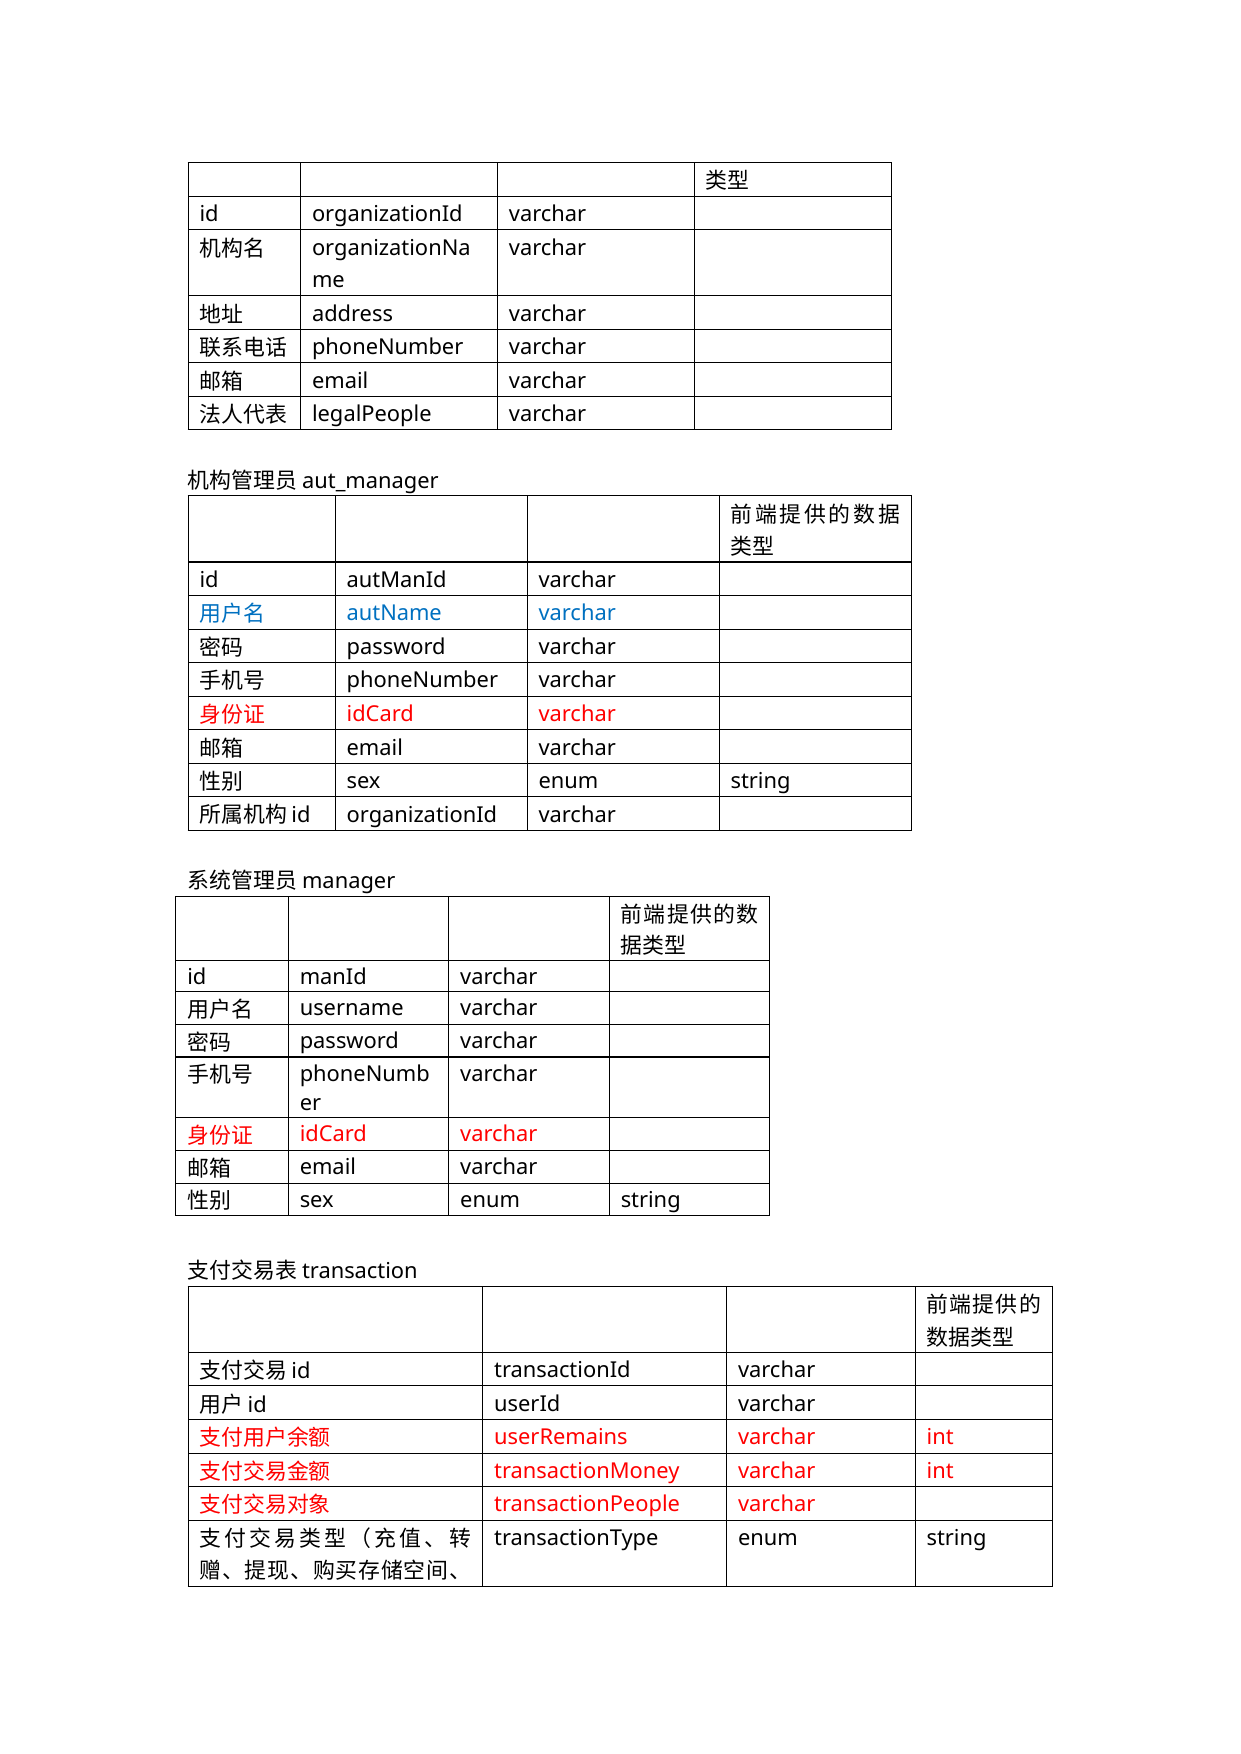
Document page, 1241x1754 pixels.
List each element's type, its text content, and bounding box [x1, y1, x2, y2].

text 支付交易表 transaction [187, 1253, 1053, 1286]
table_cell [695, 397, 891, 429]
table_cell 身份证 [176, 1118, 288, 1150]
table_cell string [916, 1521, 1052, 1586]
table_cell organizationId [301, 197, 497, 229]
table_cell userRemains [483, 1420, 726, 1452]
table_cell id [189, 563, 335, 595]
table_cell varchar [528, 596, 719, 628]
table_cell password [336, 630, 527, 662]
table_cell username [289, 992, 448, 1024]
table_cell varchar [449, 992, 609, 1024]
table_cell varchar [727, 1420, 915, 1452]
table_cell [610, 1058, 769, 1117]
table_cell varchar [528, 730, 719, 763]
table_cell 密码 [176, 1025, 288, 1056]
table_cell 机构名 [189, 230, 300, 295]
table_cell autManId [336, 563, 527, 595]
table_cell 支付交易id [189, 1353, 482, 1385]
table_cell [916, 1386, 1052, 1419]
table_cell varchar [498, 197, 694, 229]
table_cell sex [336, 764, 527, 796]
table_header [498, 163, 694, 196]
table_cell string [720, 764, 911, 796]
table_header 前端提供的数据类型 [610, 897, 769, 960]
table_cell idCard [289, 1118, 448, 1150]
table_cell 邮箱 [189, 363, 300, 396]
table_header [528, 496, 719, 561]
table_cell transactionPeople [483, 1487, 726, 1519]
table_cell email [289, 1151, 448, 1182]
table_header 前端提供的数据类型 [720, 496, 911, 561]
table_cell string [610, 1184, 769, 1215]
table_cell transactionMoney [483, 1454, 726, 1486]
table_cell 用户id [189, 1386, 482, 1419]
table_header [301, 163, 497, 196]
table_header 前端提供的数据类型 [695, 163, 891, 196]
text 机构管理员 aut_manager [187, 463, 1053, 495]
table_cell [695, 330, 891, 362]
table_cell [720, 596, 911, 628]
table_cell varchar [727, 1454, 915, 1486]
table_cell manId [289, 961, 448, 991]
table_cell 支付交易对象 [189, 1487, 482, 1519]
table_cell 密码 [189, 630, 335, 662]
table_cell [695, 296, 891, 329]
table_cell email [336, 730, 527, 763]
table_cell 性别 [189, 764, 335, 796]
table_header 前端提供的数据类型 [916, 1287, 1052, 1352]
table_cell varchar [528, 663, 719, 696]
table_cell int [916, 1454, 1052, 1486]
table_cell 身份证 [189, 697, 335, 729]
table_header [189, 163, 300, 196]
table_cell varchar [498, 397, 694, 429]
table_cell 手机号 [189, 663, 335, 696]
table_cell userId [483, 1386, 726, 1419]
table_cell enum [727, 1521, 915, 1586]
table_cell transactionId [483, 1353, 726, 1385]
table_cell [610, 1025, 769, 1056]
table_cell varchar [727, 1353, 915, 1385]
table_cell organizationName [301, 230, 497, 295]
table_cell varchar [449, 1118, 609, 1150]
table_cell 所属机构id [189, 797, 335, 830]
table_cell 支付用户余额 [189, 1420, 482, 1452]
table_cell organizationId [336, 797, 527, 830]
table_header [483, 1287, 726, 1352]
table_cell varchar [528, 563, 719, 595]
table_cell id [189, 197, 300, 229]
table_cell address [301, 296, 497, 329]
table_cell [610, 992, 769, 1024]
table_header [727, 1287, 915, 1352]
table_cell [695, 363, 891, 396]
table_cell int [916, 1420, 1052, 1452]
table_cell varchar [528, 630, 719, 662]
table_cell enum [449, 1184, 609, 1215]
table_cell 支付交易金额 [189, 1454, 482, 1486]
table_cell autName [336, 596, 527, 628]
table_cell varchar [727, 1487, 915, 1519]
table_cell [720, 797, 911, 830]
table_cell 手机号 [176, 1058, 288, 1117]
table_cell id [176, 961, 288, 991]
table_header [336, 496, 527, 561]
table_cell [916, 1353, 1052, 1385]
table_header [289, 897, 448, 960]
table_cell 性别 [176, 1184, 288, 1215]
table_cell [916, 1487, 1052, 1519]
table_cell varchar [498, 363, 694, 396]
table_cell varchar [449, 1025, 609, 1056]
table_cell enum [528, 764, 719, 796]
text 系统管理员 manager [187, 863, 1053, 896]
table_cell [720, 697, 911, 729]
table_cell varchar [498, 296, 694, 329]
table_cell transactionType [483, 1521, 726, 1586]
table_cell legalPeople [301, 397, 497, 429]
table_header [176, 897, 288, 960]
table_header [449, 897, 609, 960]
table_cell 法人代表 [189, 397, 300, 429]
table_cell [610, 1151, 769, 1182]
table_cell [610, 961, 769, 991]
table_cell 用户名 [176, 992, 288, 1024]
table_cell varchar [498, 230, 694, 295]
table_cell password [289, 1025, 448, 1056]
table_cell idCard [336, 697, 527, 729]
table_cell email [301, 363, 497, 396]
table_cell sex [289, 1184, 448, 1215]
table_cell varchar [528, 797, 719, 830]
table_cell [189, 1521, 482, 1586]
table_cell [720, 663, 911, 696]
table_header [189, 1287, 482, 1352]
table_cell 邮箱 [176, 1151, 288, 1182]
table_cell [720, 630, 911, 662]
table_cell 联系电话 [189, 330, 300, 362]
table_cell [720, 730, 911, 763]
table_cell varchar [449, 1151, 609, 1182]
table_cell phoneNumber [301, 330, 497, 362]
table_cell 地址 [189, 296, 300, 329]
table_cell varchar [727, 1386, 915, 1419]
table_header [189, 496, 335, 561]
table_cell 用户名 [189, 596, 335, 628]
table_cell phoneNumber [336, 663, 527, 696]
table_cell [695, 197, 891, 229]
table_cell [720, 563, 911, 595]
table_cell varchar [528, 697, 719, 729]
table_cell varchar [498, 330, 694, 362]
table_cell varchar [449, 1058, 609, 1117]
table_cell [610, 1118, 769, 1150]
table_cell 邮箱 [189, 730, 335, 763]
table_cell phoneNumber [289, 1058, 448, 1117]
table_cell varchar [449, 961, 609, 991]
table_cell [695, 230, 891, 295]
